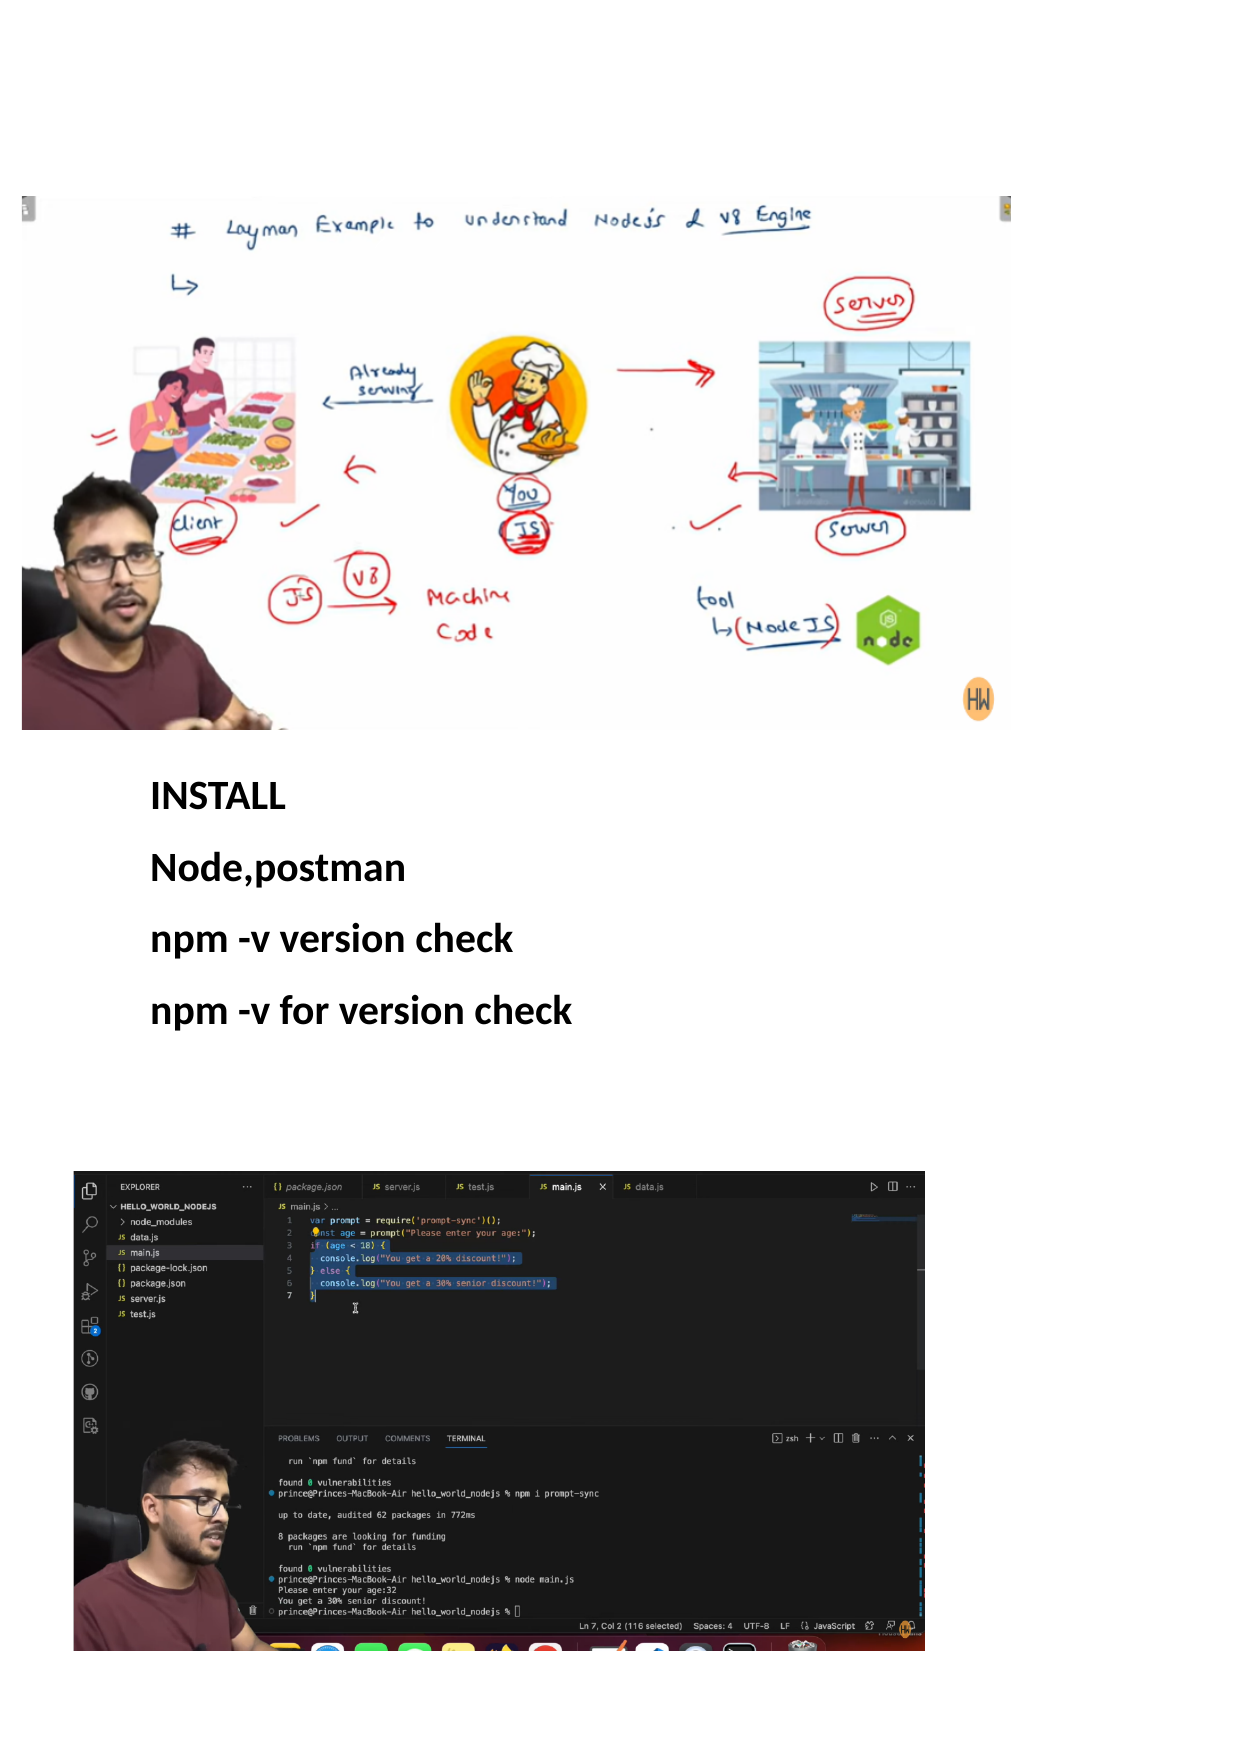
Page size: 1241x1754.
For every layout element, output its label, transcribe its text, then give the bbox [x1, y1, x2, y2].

picture [73, 1171, 925, 1651]
text npm -v version check [150, 912, 1090, 963]
text INSTALL [150, 769, 1090, 820]
picture [21, 196, 1011, 730]
text npm -v for version check [150, 984, 1090, 1035]
text Node,postman [150, 841, 1090, 892]
